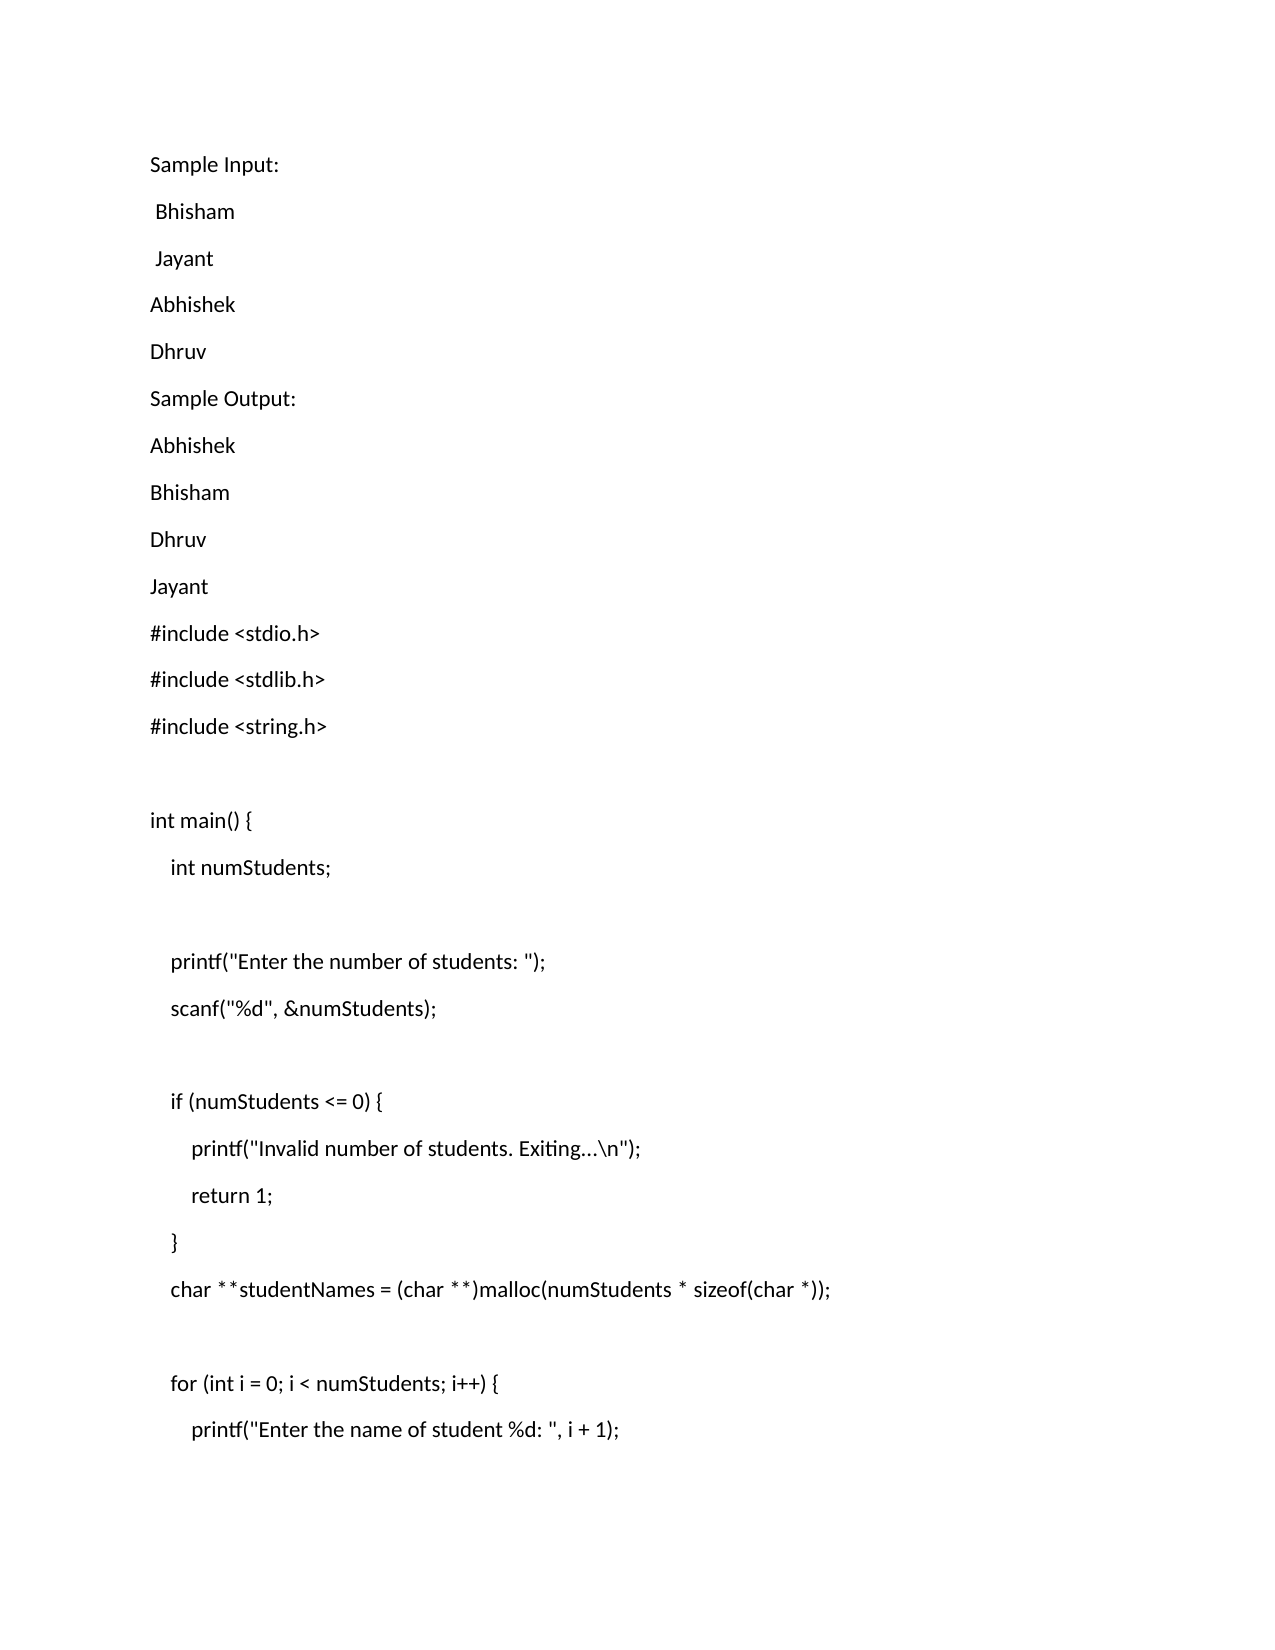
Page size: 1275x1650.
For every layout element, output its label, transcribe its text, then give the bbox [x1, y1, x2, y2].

text #include <stdio.h> [150, 619, 1125, 647]
text Bhisham [150, 197, 1125, 225]
text printf("Enter the name of student %d: ", i + 1); [150, 1416, 1125, 1444]
text for (int i = 0; i < numStudents; i++) { [150, 1369, 1125, 1397]
text int main() { [150, 806, 1125, 834]
text Abhishek [150, 431, 1125, 459]
text return 1; [150, 1181, 1125, 1209]
text int numStudents; [150, 853, 1125, 881]
text char **studentNames = (char **)malloc(numStudents * sizeof(char *)); [150, 1275, 1125, 1303]
text Dhruv [150, 337, 1125, 366]
text Sample Input: [150, 150, 1125, 178]
text #include <stdlib.h> [150, 666, 1125, 694]
text Jayant [150, 572, 1125, 600]
text Jayant [150, 244, 1125, 272]
text Bhisham [150, 478, 1125, 506]
text if (numStudents <= 0) { [150, 1087, 1125, 1116]
text printf("Enter the number of students: "); [150, 947, 1125, 975]
text printf("Invalid number of students. Exiting...\n"); [150, 1134, 1125, 1162]
text #include <string.h> [150, 712, 1125, 741]
text Abhishek [150, 291, 1125, 319]
text scanf("%d", &numStudents); [150, 994, 1125, 1022]
text Sample Output: [150, 384, 1125, 412]
text Dhruv [150, 525, 1125, 553]
text } [150, 1228, 1125, 1256]
